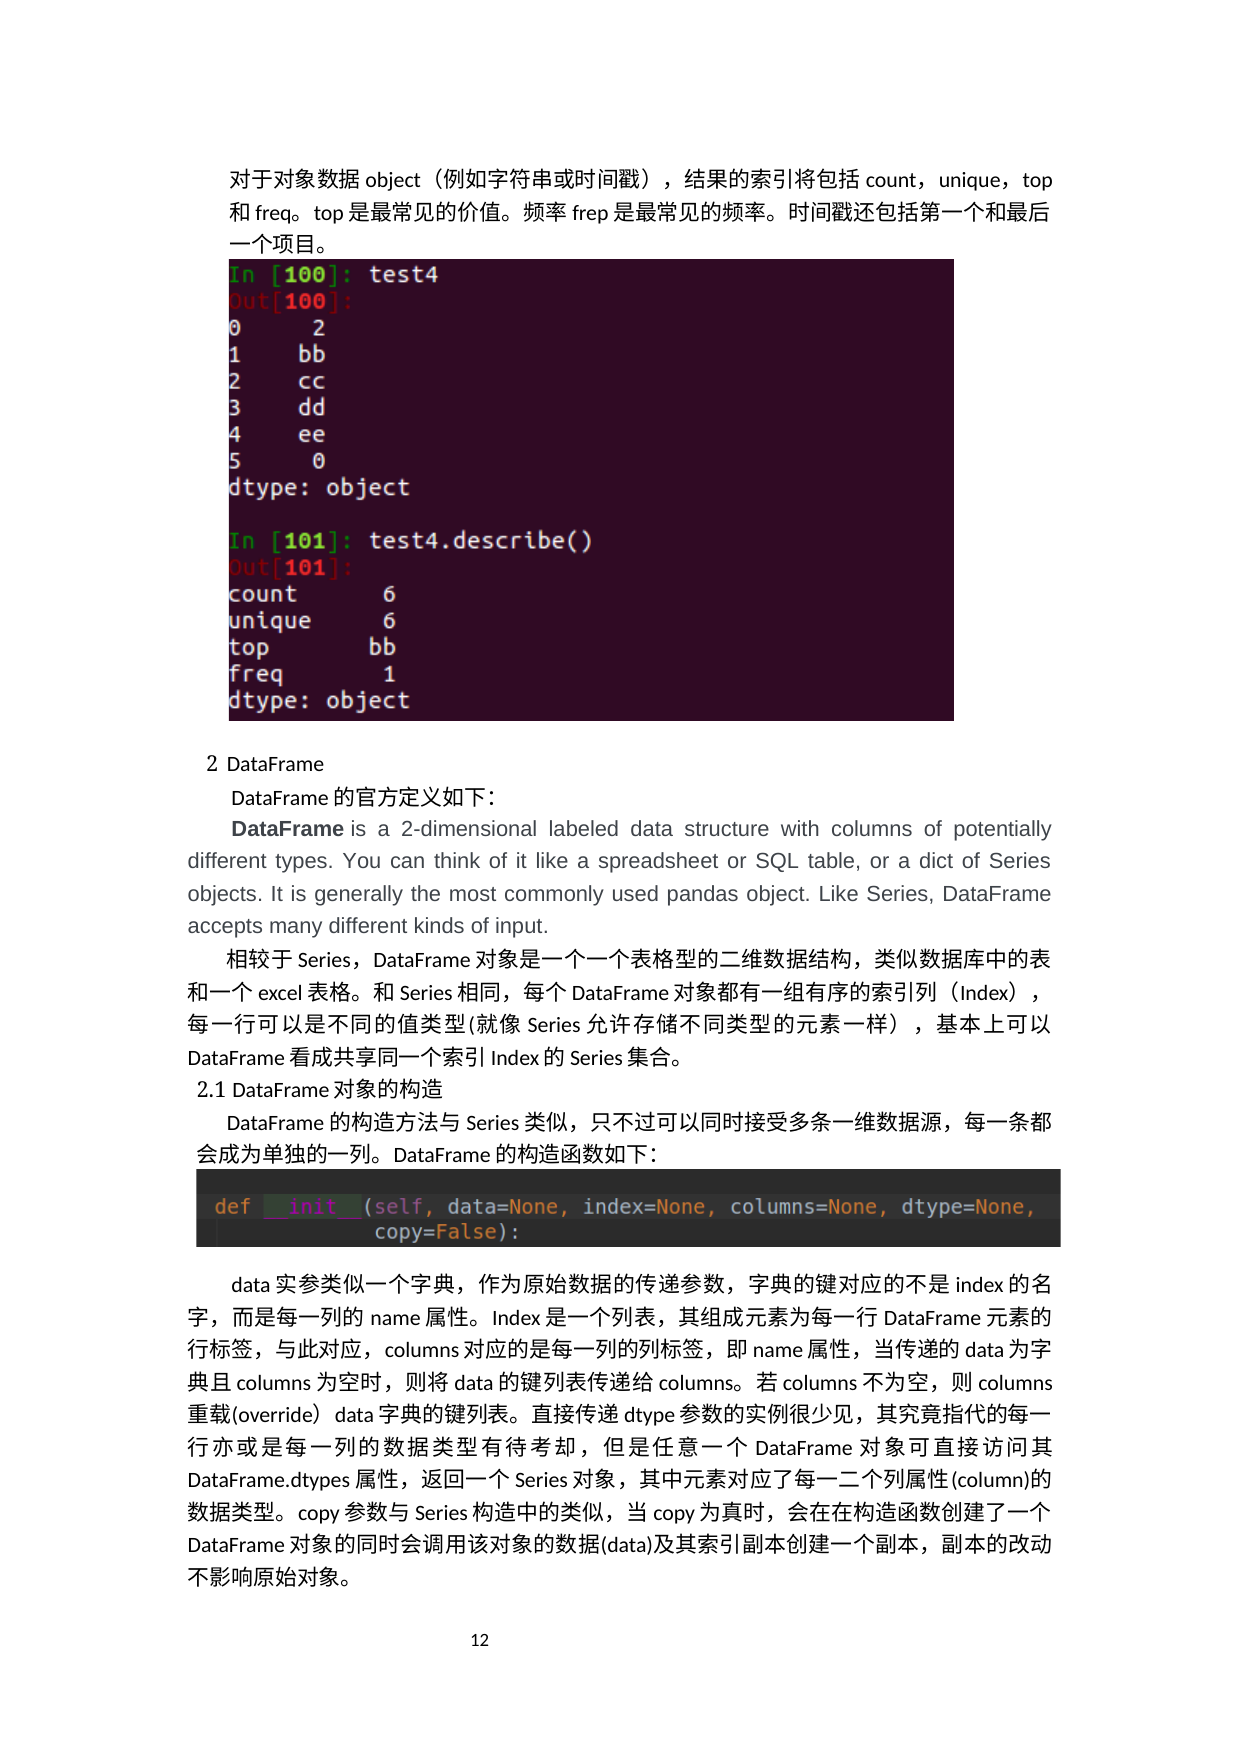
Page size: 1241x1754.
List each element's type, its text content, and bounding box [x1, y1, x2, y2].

list DataFrame [212, 747, 1053, 779]
text DataFrame is a 2-dimensional labeled data structure with columns of potentially different types. You can think of it like a spreadsheet or SQL table, or a dict of Series objects. It is generally the most commonly used pandas object. Like Series, DataFrame accepts many different kinds of input. [187, 812, 1053, 942]
list 相较于Series，DataFrame对象是一个一个表格型的二维数据结构，类似数据库中的表和一个excel表格。和Series相同，每个DataFrame对象都有一组有序的索引列（Index），每一行可以是不同的值类型(就像Series允许存储不同类型的元素一样），基本上可以DataFrame看成共享同一个索引Index的Series集合。 [187, 942, 1053, 1072]
list DataFrame 的构造方法与 Series 类似，只不过可以同时接受多条一维数据源，每一条都会成为单独的一列。DataFrame的构造函数如下： [196, 1104, 1053, 1169]
picture [228, 259, 954, 721]
text DataFrame的官方定义如下： [187, 779, 1053, 812]
list 对于对象数据object（例如字符串或时间戳），结果的索引将包括count，unique，top和freq。top是最常见的价值。频率frep是最常见的频率。时间戳还包括第一个和最后一个项目。 [229, 162, 1053, 259]
list data实参类似一个字典，作为原始数据的传递参数，字典的键对应的不是index的名字，而是每一列的name属性。Index是一个列表，其组成元素为每一行DataFrame元素的行标签，与此对应，columns对应的是每一列的列标签，即name属性，当传递的data为字典且columns为空时，则将data的键列表传递给columns。若columns不为空，则columns重载(override）data字典的键列表。直接传递dtype参数的实例很少见，其究竟指代的每一行亦或是每一列的数据类型有待考却，但是任意一个DataFrame对象可直接访问其DataFrame.dtypes属性，返回一个Series对象，其中元素对应了每一二个列属性(column)的数据类型。copy参数与Series构造中的类似，当copy为真时，会在在构造函数创建了一个DataFrame对象的同时会调用该对象的数据(data)及其索引副本创建一个副本，副本的改动不影响原始对象。 [187, 1267, 1053, 1592]
list DataFrame对象的构造 [196, 1072, 1053, 1104]
picture [196, 1169, 1061, 1247]
